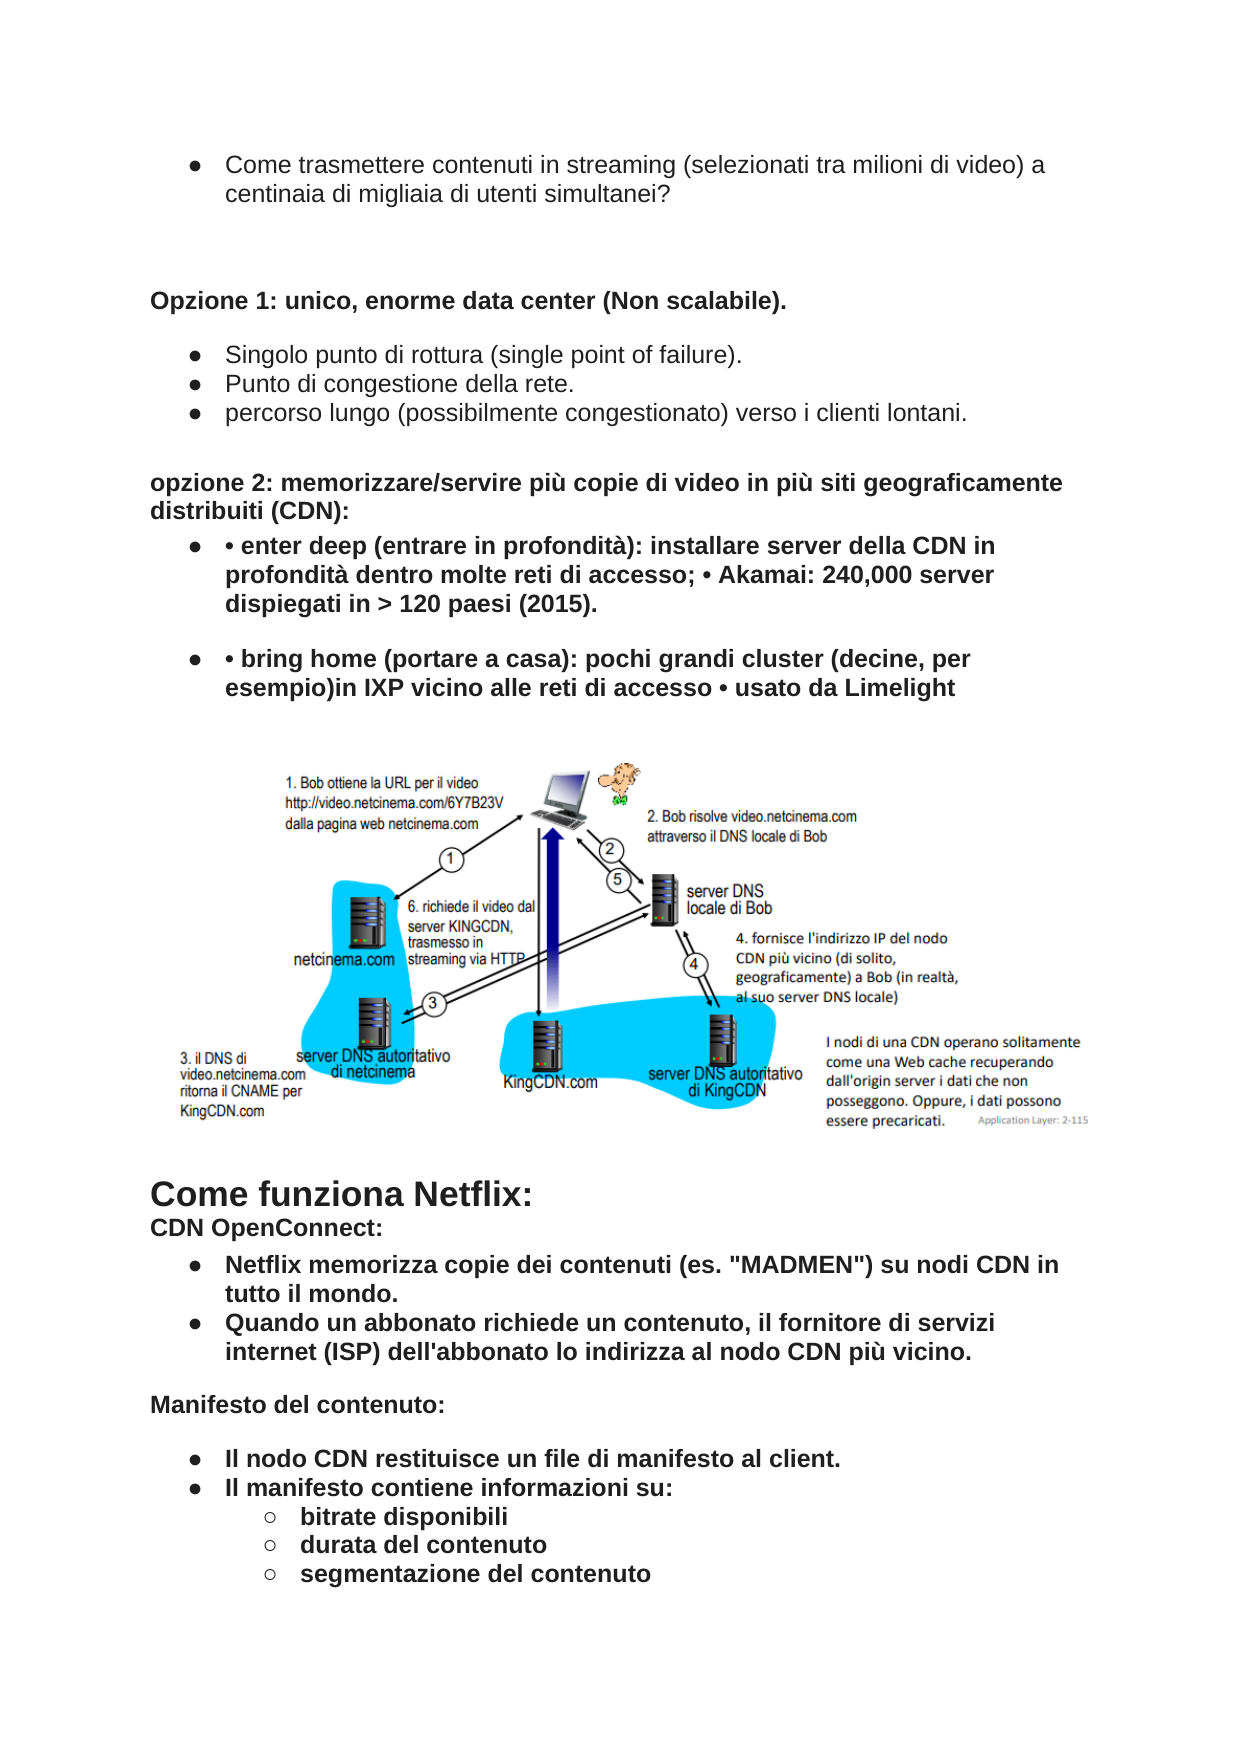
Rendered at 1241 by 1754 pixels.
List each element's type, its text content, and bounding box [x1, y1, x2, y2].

text Manifesto del contenuto: [150, 1391, 1090, 1419]
list Il nodo CDN restituisce un file di manifesto al client. [187, 1444, 1090, 1473]
list Singolo punto di rottura (single point of failure). [187, 340, 1090, 369]
list Punto di congestione della rete. [187, 369, 1090, 397]
list segmentazione del contenuto [262, 1559, 1090, 1588]
picture [150, 762, 1091, 1132]
list Il manifesto contiene informazioni su: [187, 1473, 1090, 1502]
list bitrate disponibili [262, 1502, 1090, 1531]
list durata del contenuto [262, 1531, 1090, 1559]
list • enter deep (entrare in profondità): installare server della CDN in profondità dentro molte reti di accesso; • Akamai: 240,000 server dispiegati in > 120 paesi (2015). [187, 531, 1090, 644]
text Opzione 1: unico, enorme data center (Non scalabile). [150, 286, 1090, 315]
list Come trasmettere contenuti in streaming (selezionati tra milioni di video) a centinaia di migliaia di utenti simultanei? [187, 150, 1090, 207]
list Netflix memorizza copie dei contenuti (es. "MADMEN") su nodi CDN in tutto il mondo. [187, 1251, 1090, 1308]
list percorso lungo (possibilmente congestionato) verso i clienti lontani. [187, 397, 1090, 426]
list Quando un abbonato richiede un contenuto, il fornitore di servizi internet (ISP) dell'abbonato lo indirizza al nodo CDN più vicino. [187, 1308, 1090, 1366]
subtitle Come funziona Netflix: CDN OpenConnect: [150, 1173, 1090, 1242]
list • bring home (portare a casa): pochi grandi cluster (decine, per esempio)in IXP vicino alle reti di accesso • usato da Limelight [187, 644, 1090, 756]
text opzione 2: memorizzare/servire più copie di video in più siti geograficamente distribuiti (CDN): [150, 467, 1090, 525]
